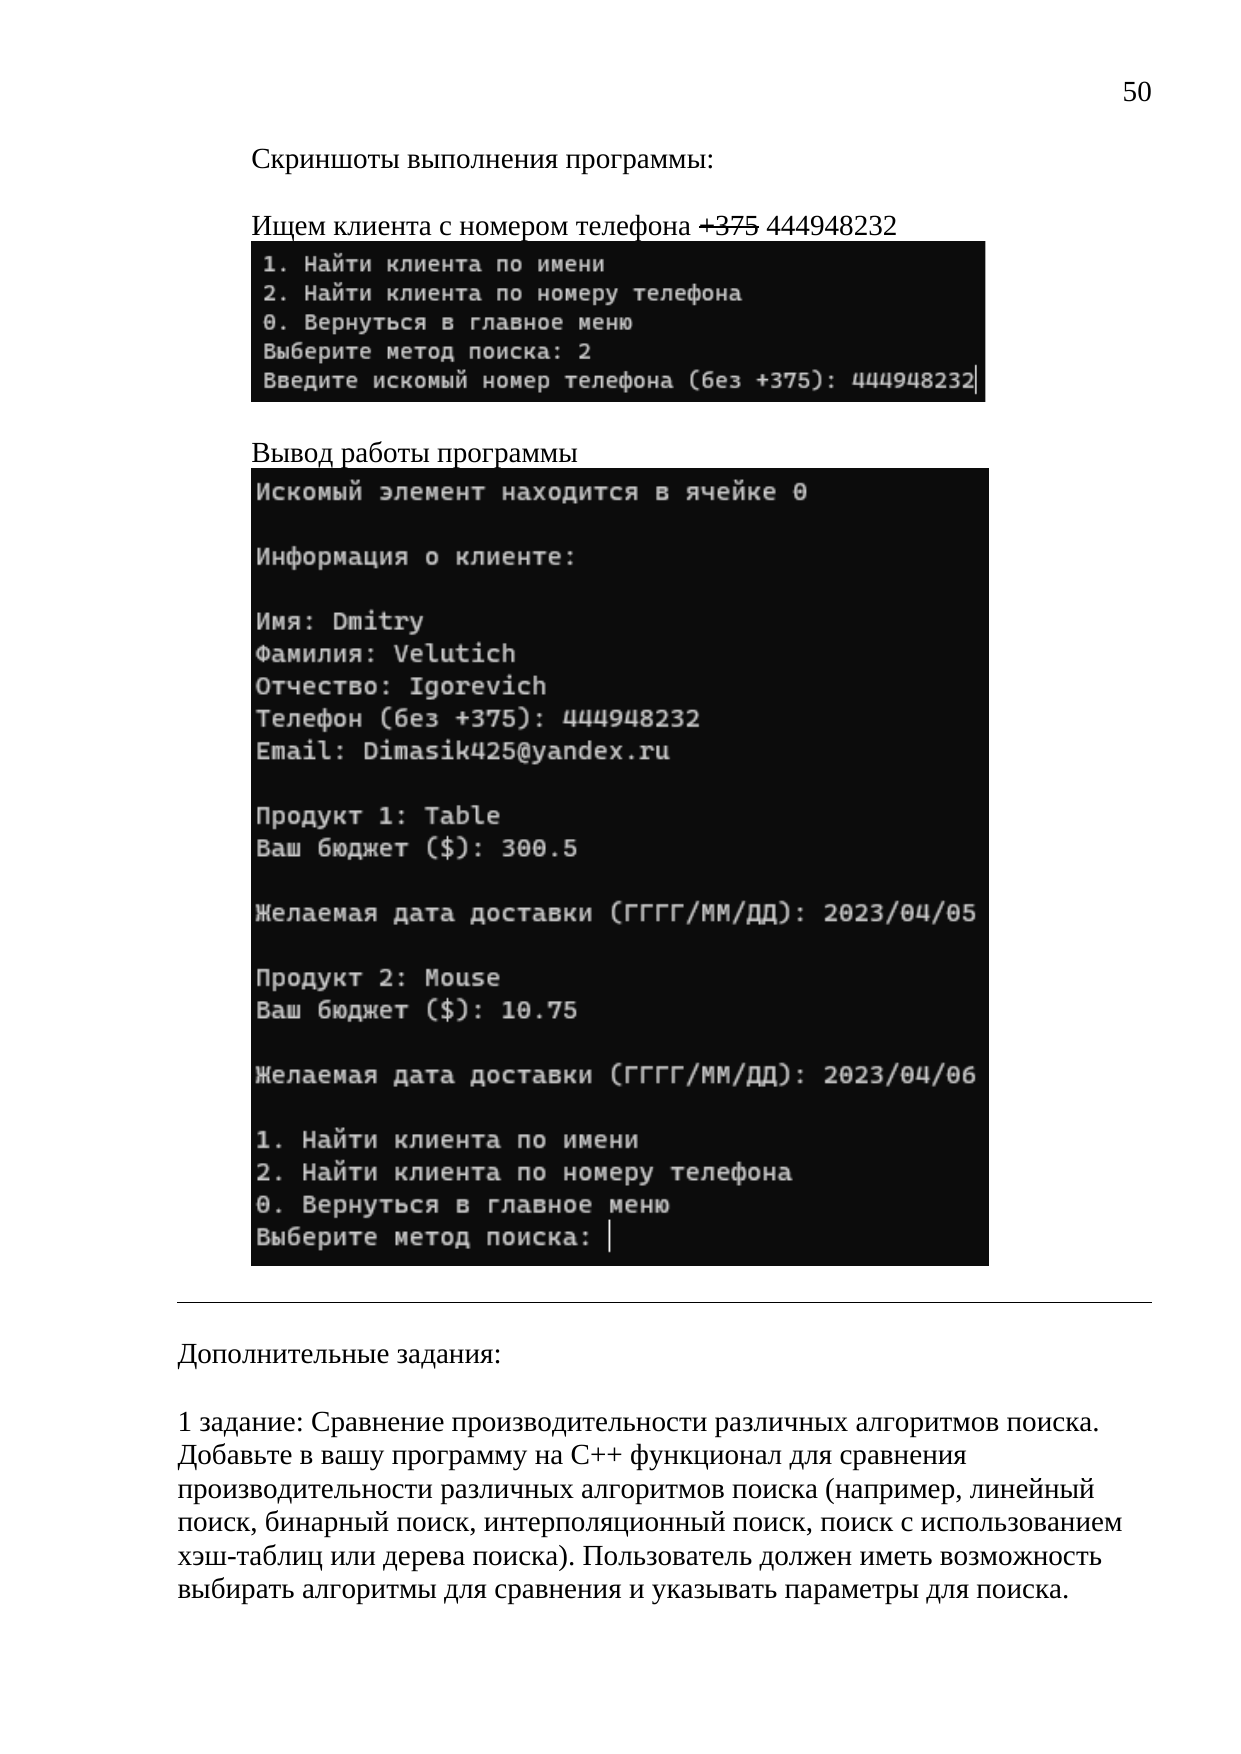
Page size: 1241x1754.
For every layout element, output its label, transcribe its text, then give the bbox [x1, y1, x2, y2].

text Дополнительные задания: [177, 1337, 1152, 1370]
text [177, 1437, 1152, 1605]
text 1 задание: Сравнение производительности различных алгоритмов поиска. [177, 1370, 1152, 1437]
text Вывод работы программы [177, 435, 1152, 468]
picture [251, 241, 986, 402]
text Ищем клиента с номером телефона +375 444948232 [177, 208, 1152, 242]
picture [251, 468, 989, 1266]
text Скриншоты выполнения программы: [177, 141, 1152, 174]
